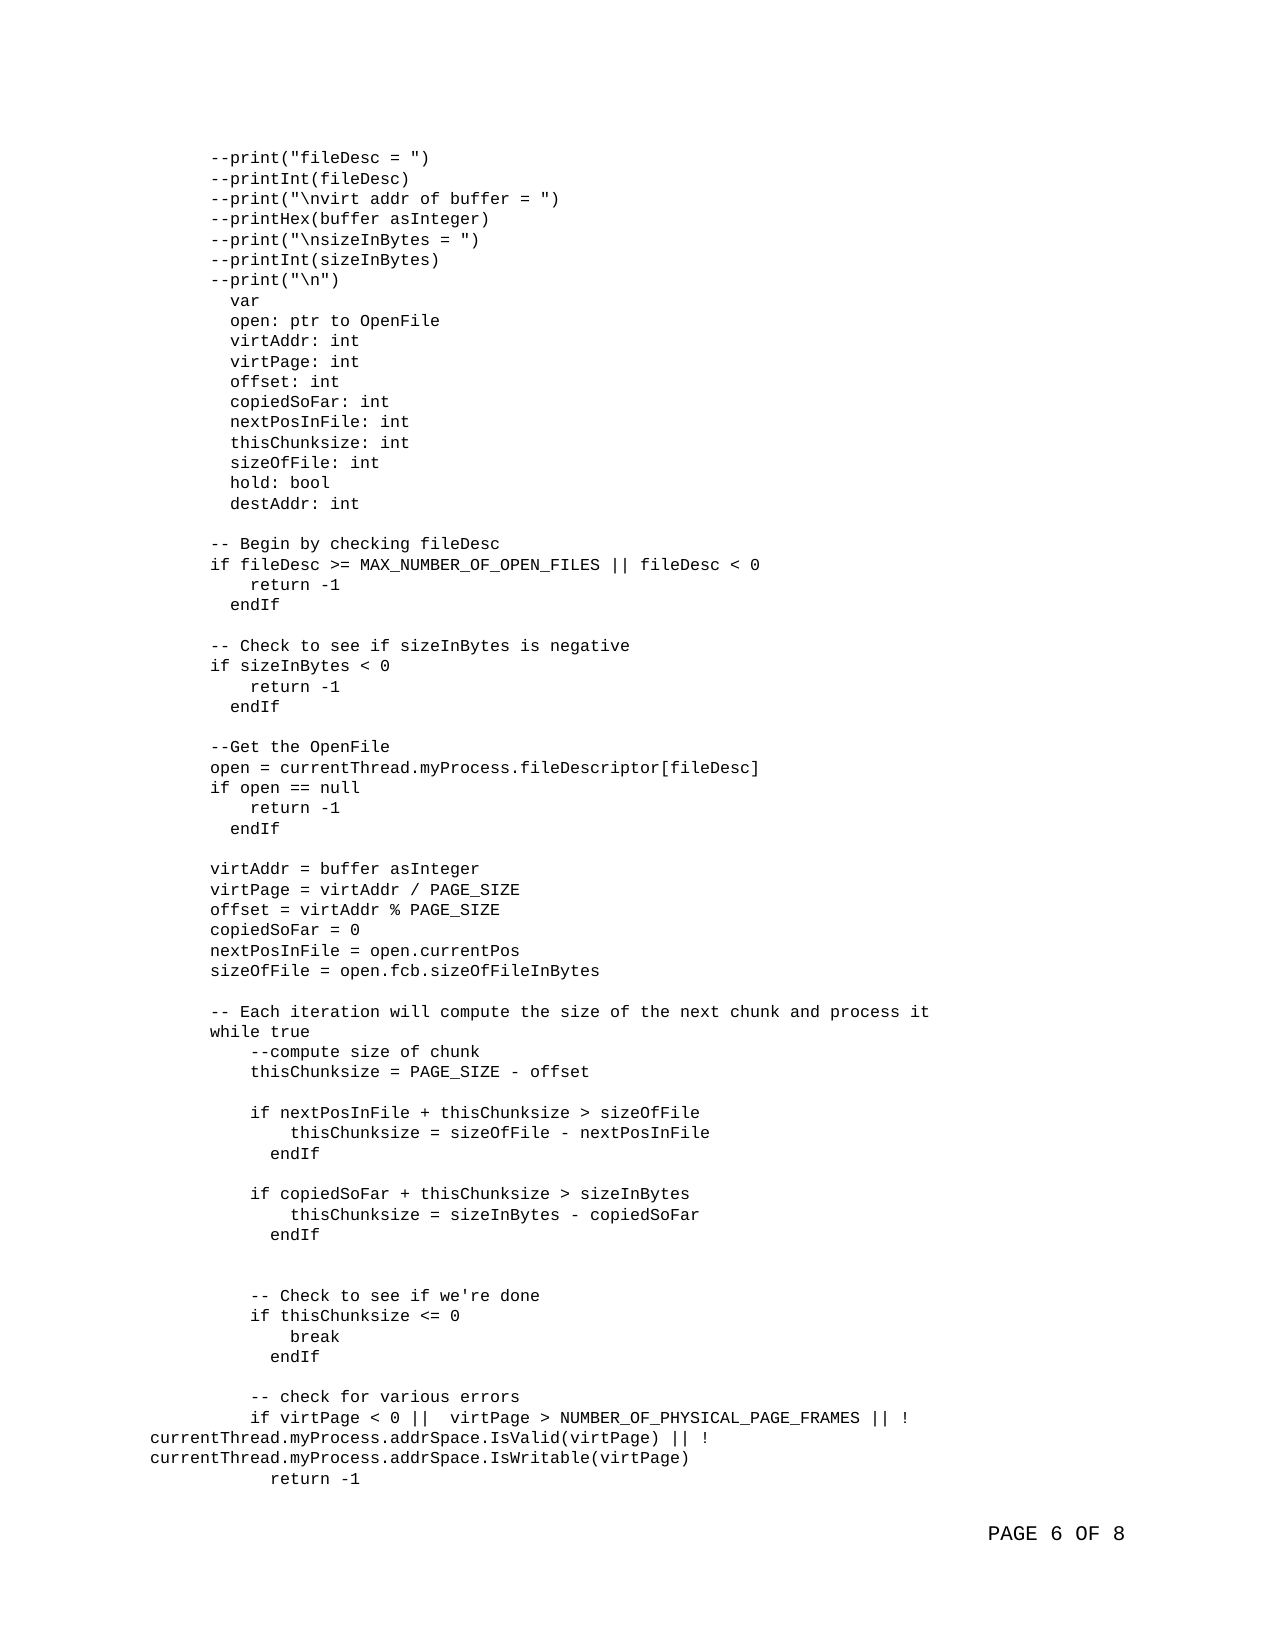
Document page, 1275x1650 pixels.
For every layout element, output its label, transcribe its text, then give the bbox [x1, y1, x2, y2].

text sizeOfFile: int [150, 455, 1125, 473]
text --print("\n") [150, 272, 1125, 291]
text offset: int [150, 373, 1125, 392]
text open = currentThread.myProcess.fileDescriptor[fileDesc] [150, 759, 1125, 778]
text --Get the OpenFile [150, 739, 1125, 758]
text return -1 [150, 577, 1125, 595]
text virtPage = virtAddr / PAGE_SIZE [150, 881, 1125, 900]
text if fileDesc >= MAX_NUMBER_OF_OPEN_FILES || fileDesc < 0 [150, 556, 1125, 575]
text open: ptr to OpenFile [150, 312, 1125, 331]
text --printInt(sizeInBytes) [150, 252, 1125, 270]
text endIf [150, 1227, 1125, 1245]
text return -1 [150, 678, 1125, 697]
text offset = virtAddr % PAGE_SIZE [150, 902, 1125, 920]
text if copiedSoFar + thisChunksize > sizeInBytes [150, 1186, 1125, 1205]
text --print("\nsizeInBytes = ") [150, 231, 1125, 250]
text thisChunksize: int [150, 434, 1125, 453]
text --printInt(fileDesc) [150, 170, 1125, 189]
text endIf [150, 597, 1125, 616]
text copiedSoFar = 0 [150, 922, 1125, 941]
text virtPage: int [150, 353, 1125, 372]
text nextPosInFile: int [150, 414, 1125, 433]
text thisChunksize = PAGE_SIZE - offset [150, 1064, 1125, 1083]
text -- Each iteration will compute the size of the next chunk and process it [150, 1003, 1125, 1022]
text endIf [150, 820, 1125, 839]
text return -1 [150, 800, 1125, 819]
text if thisChunksize <= 0 [150, 1308, 1125, 1327]
text nextPosInFile = open.currentPos [150, 942, 1125, 961]
text endIf [150, 1145, 1125, 1164]
text -- Check to see if we're done [150, 1287, 1125, 1306]
text --printHex(buffer asInteger) [150, 211, 1125, 230]
text return -1 [150, 1470, 1125, 1489]
text var [150, 292, 1125, 311]
text if open == null [150, 780, 1125, 798]
text destAddr: int [150, 495, 1125, 514]
text --compute size of chunk [150, 1044, 1125, 1063]
text if sizeInBytes < 0 [150, 658, 1125, 677]
text break [150, 1328, 1125, 1347]
text sizeOfFile = open.fcb.sizeOfFileInBytes [150, 962, 1125, 981]
text endIf [150, 1348, 1125, 1367]
text thisChunksize = sizeOfFile - nextPosInFile [150, 1125, 1125, 1144]
text hold: bool [150, 475, 1125, 494]
text -- check for various errors [150, 1389, 1125, 1408]
text virtAddr = buffer asInteger [150, 861, 1125, 880]
text copiedSoFar: int [150, 394, 1125, 413]
text --print("\nvirt addr of buffer = ") [150, 191, 1125, 209]
text if nextPosInFile + thisChunksize > sizeOfFile [150, 1105, 1125, 1123]
text virtAddr: int [150, 333, 1125, 352]
text thisChunksize = sizeInBytes - copiedSoFar [150, 1206, 1125, 1225]
text while true [150, 1023, 1125, 1042]
text --print("fileDesc = ") [150, 150, 1125, 169]
text -- Begin by checking fileDesc [150, 536, 1125, 555]
text if virtPage < 0 || virtPage > NUMBER_OF_PHYSICAL_PAGE_FRAMES || !currentThread.myProcess.addrSpace.IsValid(virtPage) || !currentThread.myProcess.addrSpace.IsWritable(virtPage) [150, 1409, 1125, 1469]
text -- Check to see if sizeInBytes is negative [150, 637, 1125, 656]
text endIf [150, 698, 1125, 717]
